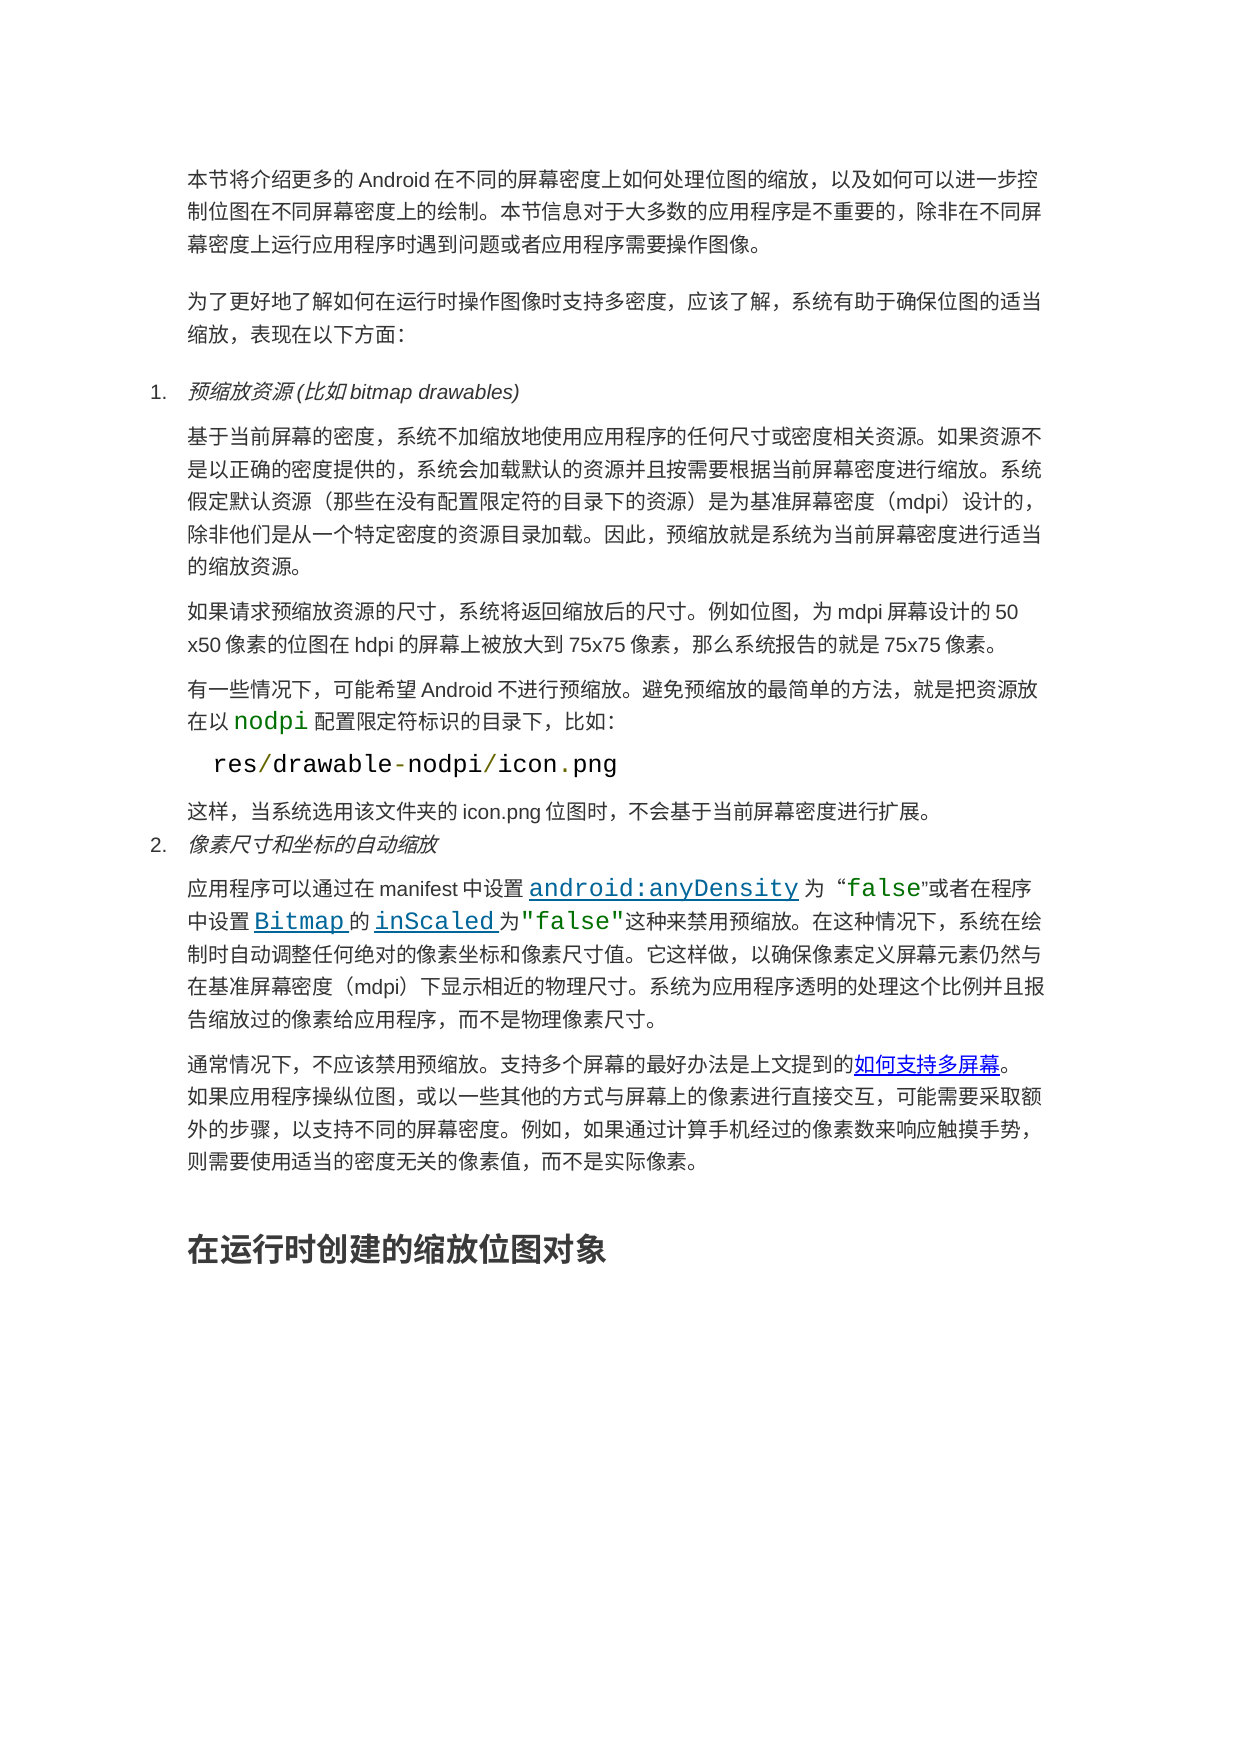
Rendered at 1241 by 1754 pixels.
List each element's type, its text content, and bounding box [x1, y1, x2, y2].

list 像素尺寸和坐标的自动缩放 [150, 827, 1053, 859]
text 本节将介绍更多的Andr​​oid在不同的屏幕密度上如何处理位图的缩放，以及如何可以进一步控制位图在不同屏幕密度上的绘制。本节信息对于大多数的应用程序是不重要的，除非在不同屏幕密度上运行应用程序时遇到问题或者应用程序需要操作图像。 [187, 162, 1053, 259]
text 如果应用程序操纵位图，或以一些其他的方式与屏幕上的像素进行直接交互，可能需要采取额外的步骤，以支持不同的屏幕密度。例如，如果通过计算手机经过的像素数来响应触摸手势，则需要使用适当的密度无关的像素值，而不是实际像素。 [187, 1079, 1053, 1177]
text 这样，当系统选用该文件夹的icon.png位图时，不会基于当前屏幕密度进行扩展。 [187, 794, 1053, 827]
text 如果请求预缩放资源的尺寸，系统将返回缩放后的尺寸。例如位图，为mdpi屏幕设计的50 x50像素的位图在hdpi的屏幕上被放大到75x75像素，那么系统报告的就是75x75像素。 [187, 594, 1053, 659]
text res/drawable-nodpi/icon.png [212, 749, 1053, 782]
text 基于当前屏幕的密度，系统不加缩放地使用应用程序的任何尺寸或密度相关资源。如果资源不是以正确的密度提供的，系统会加载默认的资源并且按需要根据当前屏幕密度进行缩放。系统假定默认资源（那些在没有配置限定符的目录下的资源）是为基准屏幕密度（mdpi）设计的，除非他们是从一个特定密度的资源目录加载。因此，预缩放就是系统为当前屏幕密度进行适当的缩放资源。 [187, 419, 1053, 582]
text 为了更好地了解如何在运行时操作图像时支持多密度，应该了解，系统有助于确保位图的适当缩放，表现在以下方面： [187, 284, 1053, 349]
text 通常情况下，不应该禁用预缩放。支持多个屏幕的最好办法是上文提到的如何支持多屏幕。 [187, 1047, 1053, 1079]
text 应用程序可以通过在manifest中设置android:anyDensity 为“false”或者在程序中设置Bitmap的inScaled为"false"这种来禁用预缩放。在这种情况下，系统在绘制时自动调整任何绝对的像素坐标和像素尺寸值。它这样做，以确保像素定义屏幕元素仍然与在基准屏幕密度（mdpi）下显示相近的物理尺寸。系统为应用程序透明的处理这个比例并且报告缩放过的像素给应用程序，而不是物理像素尺寸。 [187, 872, 1053, 1034]
text 在运行时创建的缩放位图对象 [187, 1214, 1053, 1279]
text 有一些情况下，可能希望Android不进行预缩放。避免预缩放的最简单的方法，就是把资源放在以nodpi 配置限定符标识的目录下，比如： [187, 672, 1053, 737]
list 预缩放资源 (比如 bitmap drawables) [150, 374, 1053, 407]
